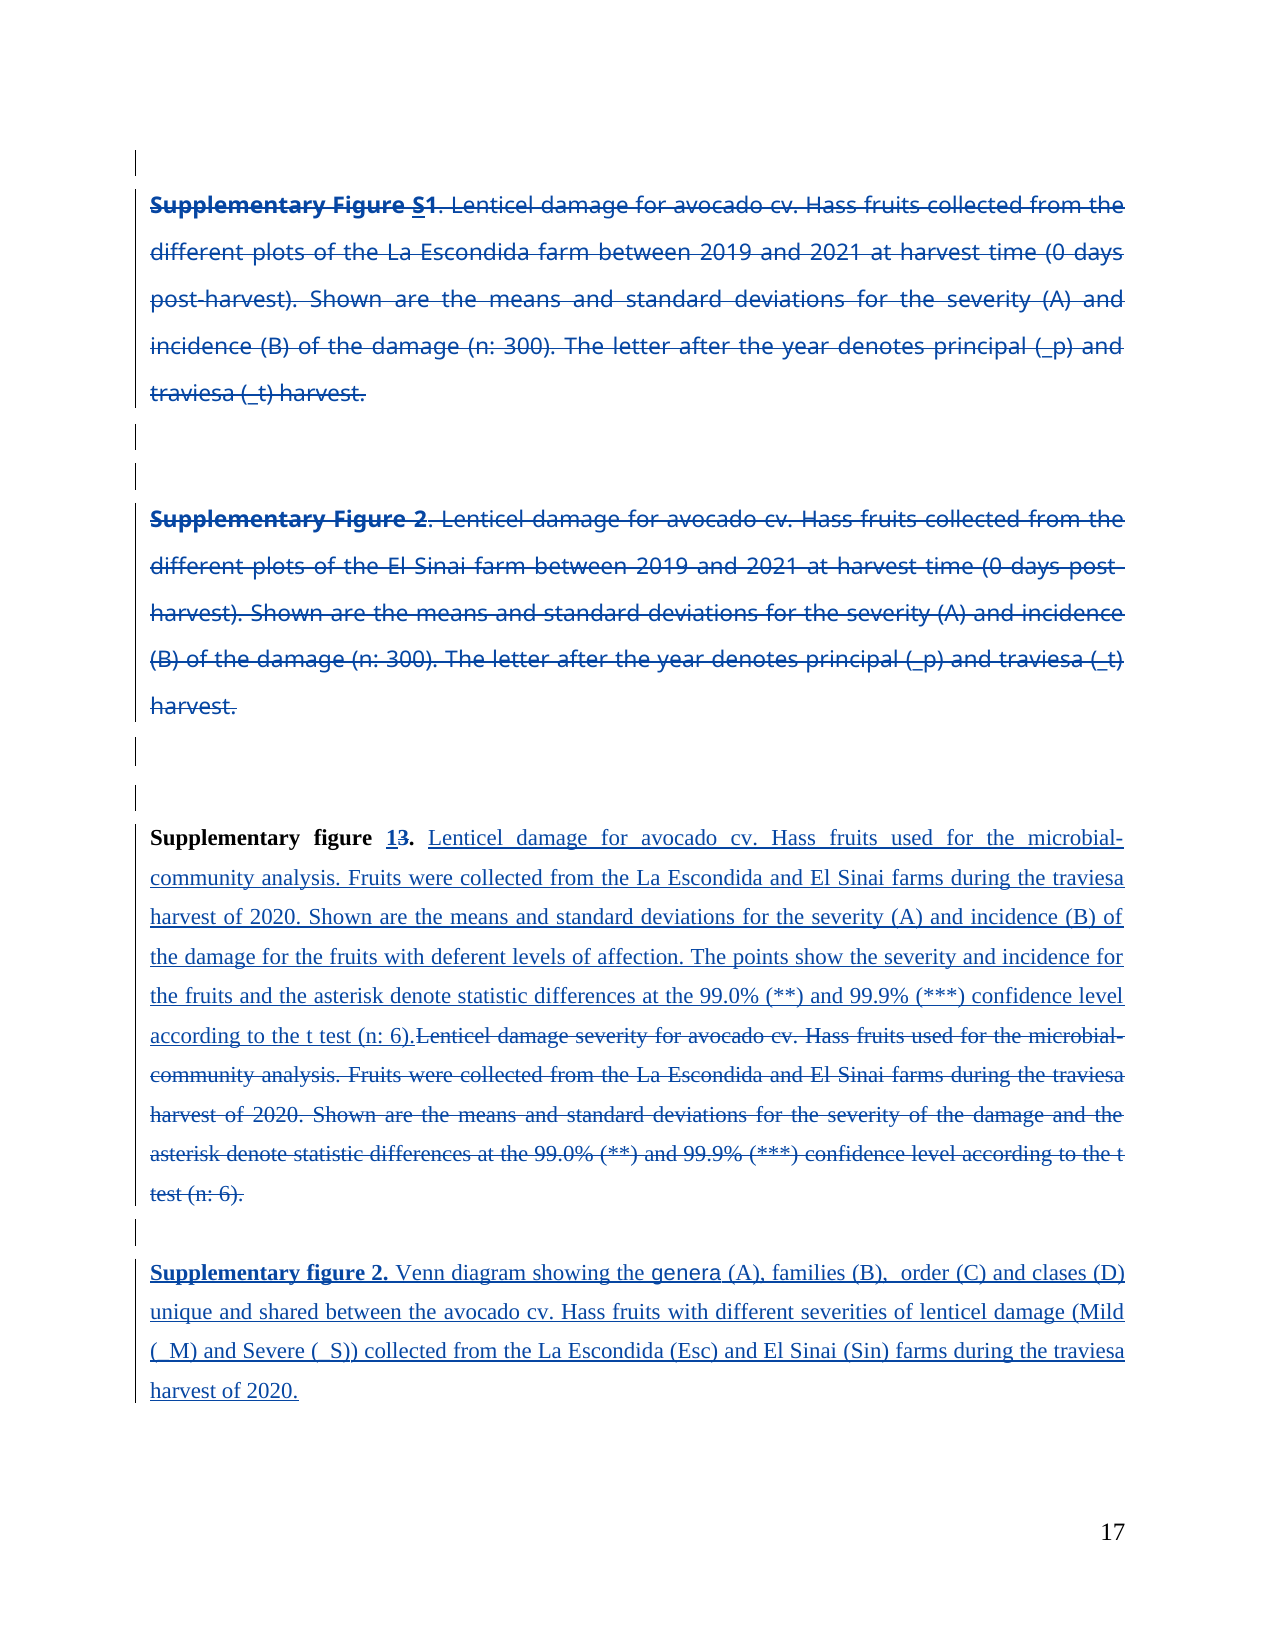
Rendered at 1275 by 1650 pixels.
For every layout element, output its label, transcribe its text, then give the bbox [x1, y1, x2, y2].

text Supplementary figure . [150, 1006, 1125, 1076]
text Supplementary figure . [150, 1077, 1125, 1155]
text Supplementary figure . [150, 888, 1125, 1005]
text Supplementary figure . [150, 1156, 1125, 1206]
text Supplementary figure . [150, 824, 1125, 887]
